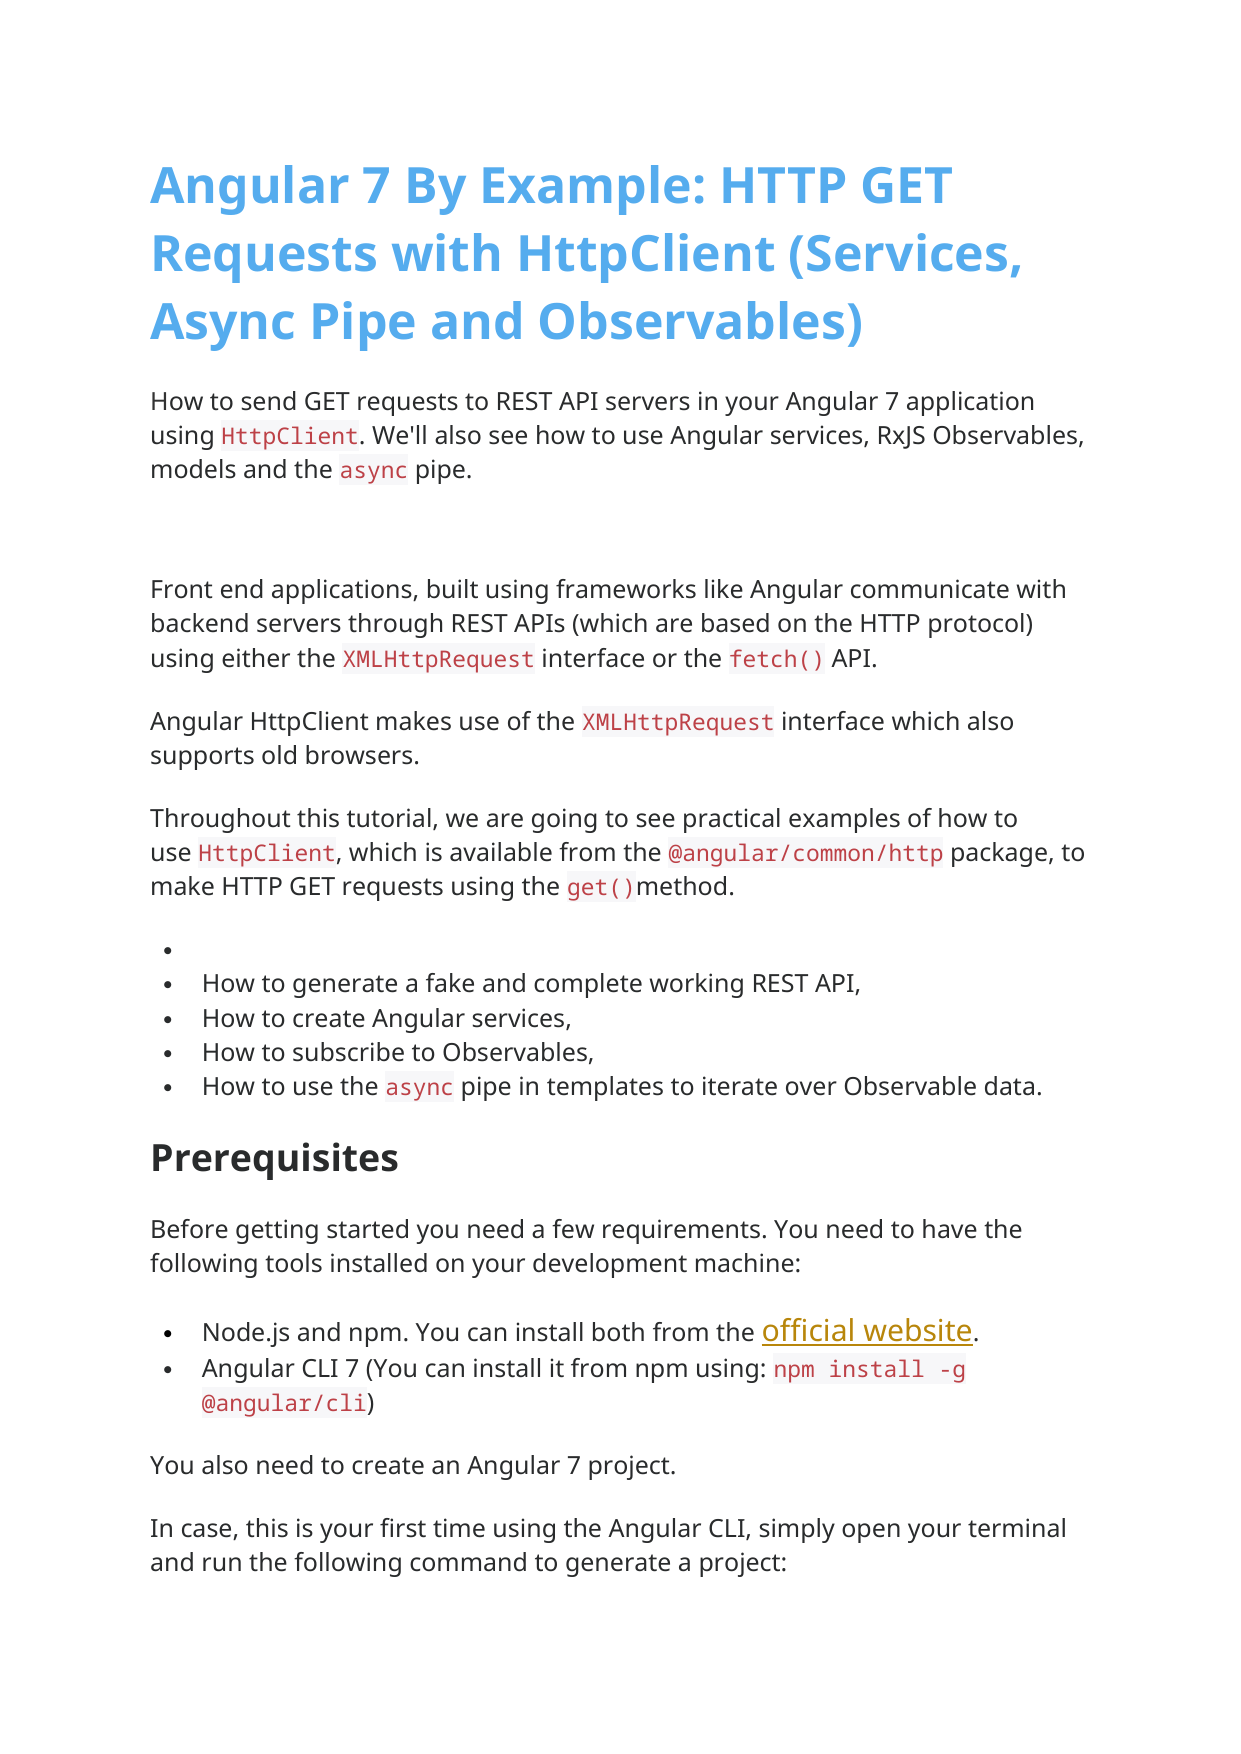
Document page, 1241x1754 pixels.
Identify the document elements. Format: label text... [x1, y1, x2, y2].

text How to send GET requests to REST API servers in your Angular 7 application using HttpClient. We'll also see how to use Angular services, RxJS Observables, models and the async pipe. [150, 383, 1090, 486]
text Before getting started you need a few requirements. You need to have the following tools installed on your development machine: [150, 1212, 1090, 1280]
text Angular HttpClient makes use of the XMLHttpRequest interface which also supports old browsers. [150, 703, 1090, 772]
list How to create Angular services, [164, 1000, 1090, 1034]
list How to use the async pipe in templates to iterate over Observable data. [164, 1068, 1090, 1102]
text You also need to create an Angular 7 project. [150, 1447, 1090, 1482]
text Front end applications, built using frameworks like Angular communicate with backend servers through REST APIs (which are based on the HTTP protocol) using either the XMLHttpRequest interface or the fetch() API. [150, 572, 1090, 674]
text Angular 7 By Example: HTTP GET Requests with HttpClient (Services, Async Pipe and Observables) [150, 150, 1090, 354]
text In case, this is your first time using the Angular CLI, simply open your terminal and run the following command to generate a project: [150, 1511, 1090, 1579]
list Node.js and npm. You can install both from the official website. [164, 1309, 1090, 1350]
list How to generate a fake and complete working REST API, [164, 966, 1090, 1000]
list Angular CLI 7 (You can install it from npm using: npm install -g @angular/cli) [164, 1350, 1090, 1418]
text Throughout this tutorial, we are going to see practical examples of how to use HttpClient, which is available from the @angular/common/http package, to make HTTP GET requests using the get()method. [150, 801, 1090, 903]
text Prerequisites [150, 1132, 1090, 1183]
list How to subscribe to Observables, [164, 1034, 1090, 1068]
